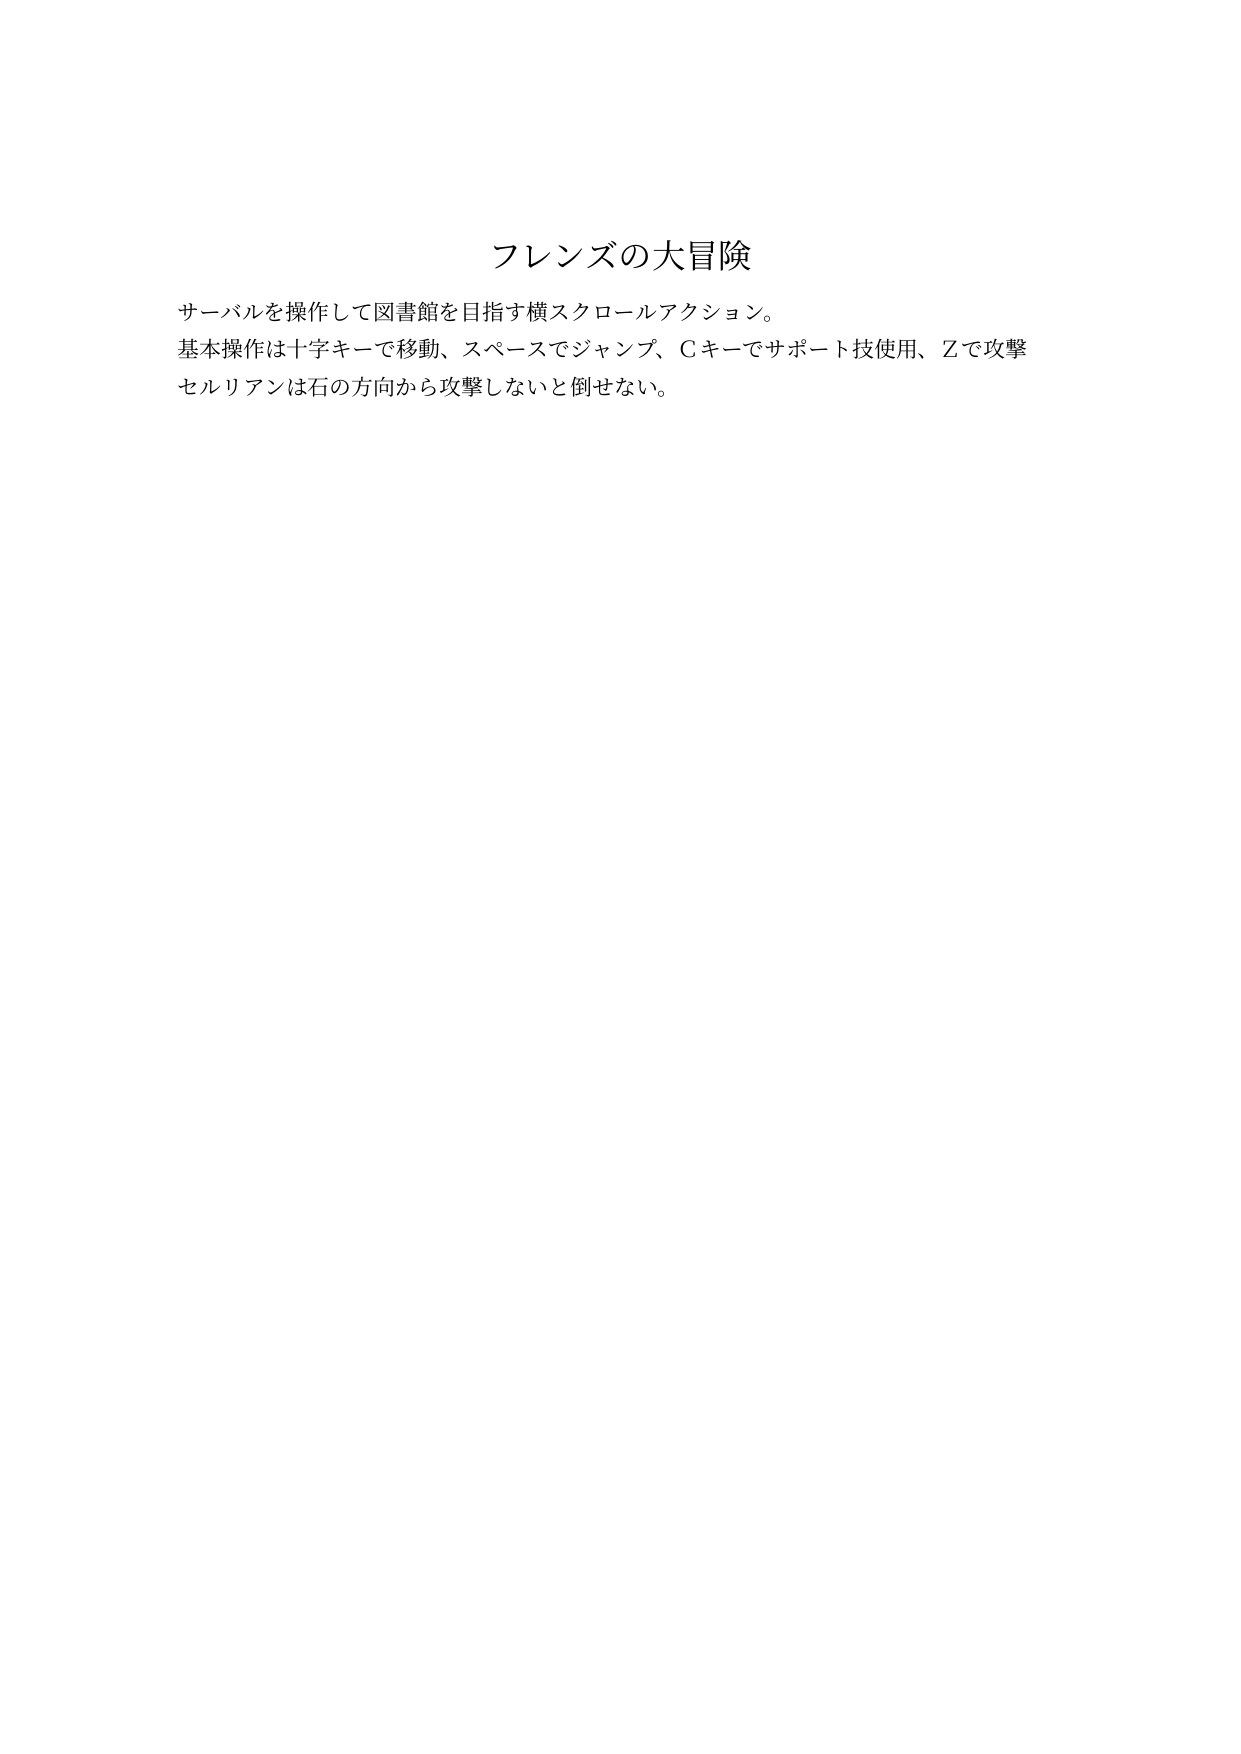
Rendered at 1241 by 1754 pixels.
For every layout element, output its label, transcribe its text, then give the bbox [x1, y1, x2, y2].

text 基本操作は十字キーで移動、スペースでジャンプ、Ｃキーでサポート技使用、Ｚで攻撃 [177, 329, 1063, 367]
text セルリアンは石の方向から攻撃しないと倒せない。 [177, 367, 1063, 404]
text フレンズの大冒険 [177, 217, 1063, 292]
text サーバルを操作して図書館を目指す横スクロールアクション。 [177, 292, 1063, 329]
